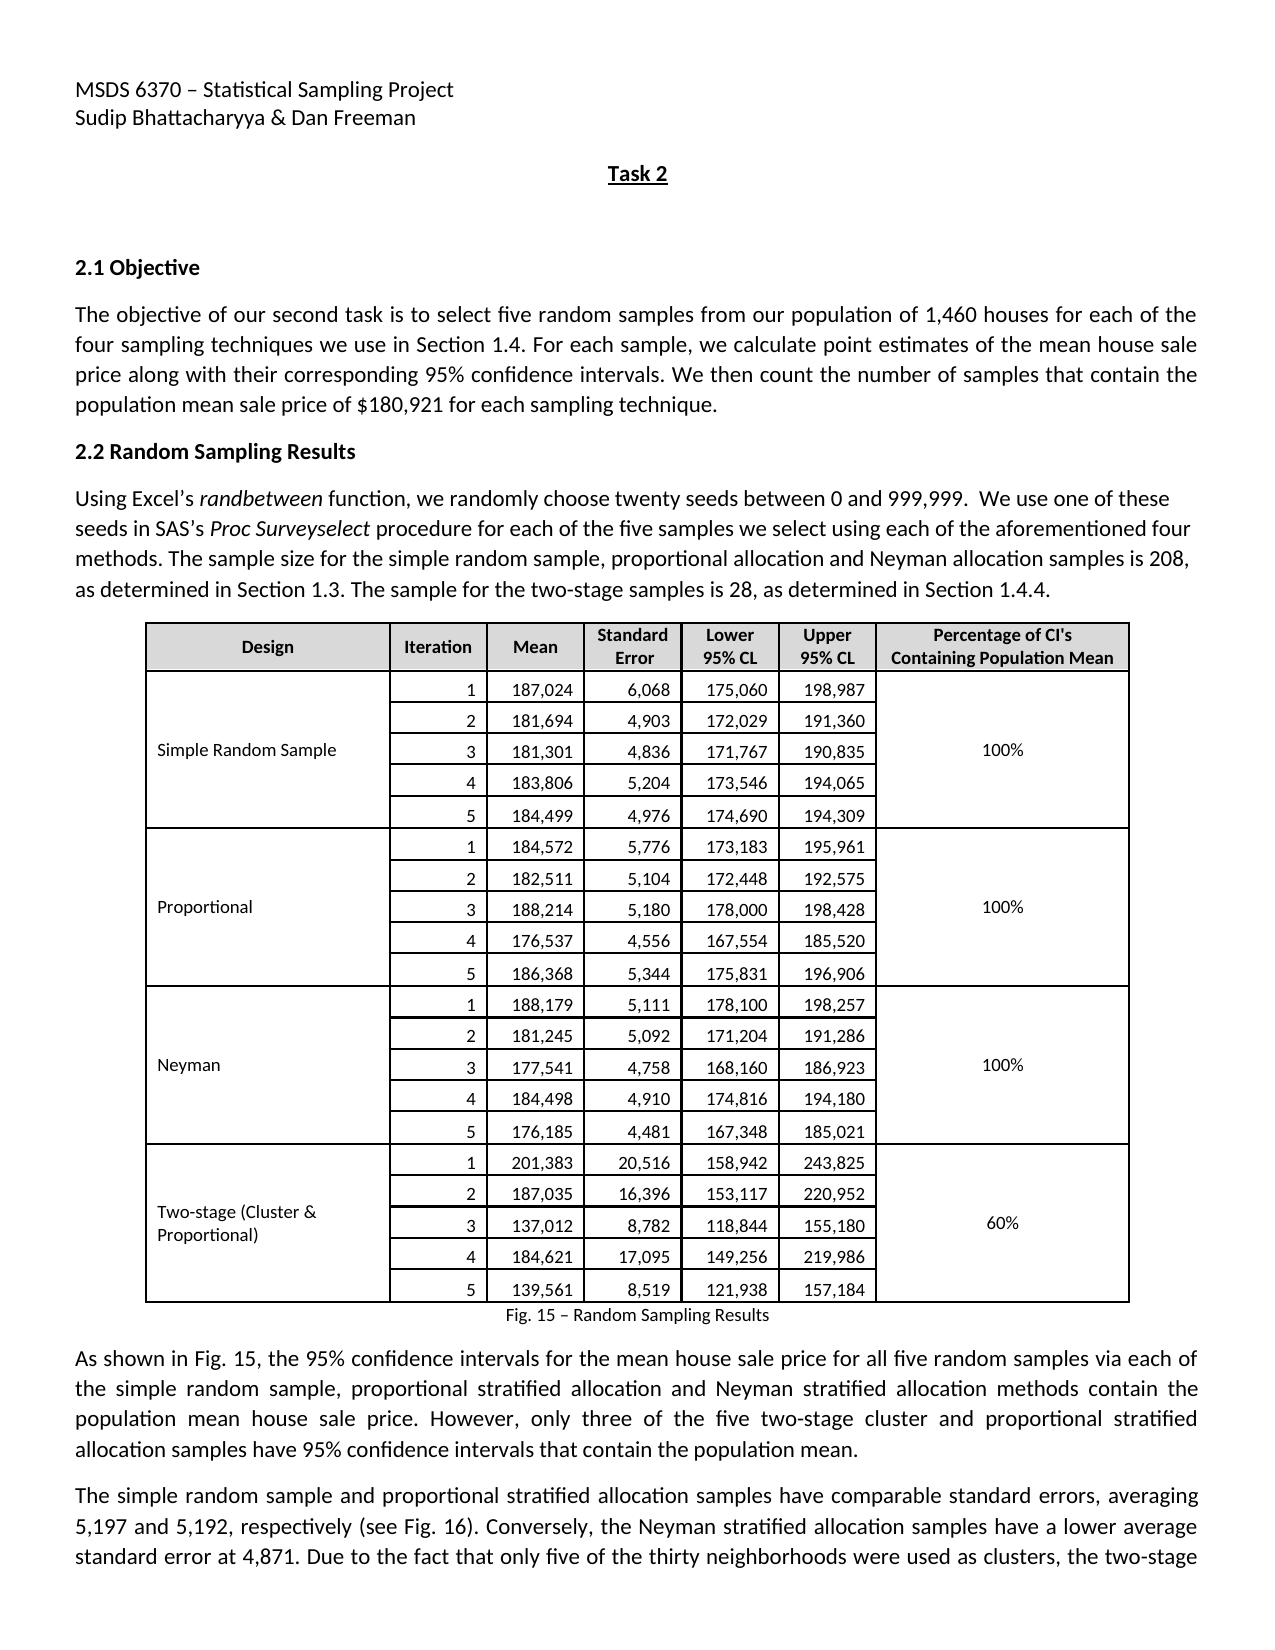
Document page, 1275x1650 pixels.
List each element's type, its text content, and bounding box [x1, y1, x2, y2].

table_cell 198,257 [780, 987, 875, 1016]
table_header Iteration [391, 624, 486, 669]
table_cell 168,160 [683, 1050, 778, 1079]
table_cell 186,923 [780, 1050, 875, 1079]
table_cell 4 [391, 1239, 486, 1268]
table_cell 4,758 [585, 1050, 680, 1079]
table_cell 220,952 [780, 1176, 875, 1205]
table_cell 191,360 [780, 703, 875, 732]
table_cell 5 [391, 1270, 486, 1301]
table_header Design [147, 624, 389, 669]
table_cell 121,938 [683, 1270, 778, 1301]
table_cell 158,942 [683, 1145, 778, 1174]
table_cell 176,537 [488, 923, 583, 952]
table_cell 3 [391, 892, 486, 921]
table_cell 187,024 [488, 672, 583, 701]
text As shown in Fig. 15, the 95% confidence intervals for the mean house sale price for all five random samples via each of the simple random sample, proportional stratified allocation and Neyman stratified allocation methods contain the population mean house sale price. However, only three of the five two-stage cluster and proportional stratified allocation samples have 95% confidence intervals that contain the population mean. [75, 1344, 1200, 1463]
table_cell 20,516 [585, 1145, 680, 1174]
table_cell 139,561 [488, 1270, 583, 1301]
table_cell 188,214 [488, 892, 583, 921]
table_cell 60% [877, 1145, 1128, 1301]
table_header Standard Error [585, 624, 680, 669]
table_cell 4 [391, 923, 486, 952]
table_cell 149,256 [683, 1239, 778, 1268]
text Using Excel’s randbetween function, we randomly choose twenty seeds between 0 and 999,999. We use one of these seeds in SAS’s Proc Surveyselect procedure for each of the five samples we select using each of the aforementioned four methods. The sample size for the simple random sample, proportional allocation and Neyman allocation samples is 208, as determined in Section 1.3. The sample for the two-stage samples is 28, as determined in Section 1.4.4. [75, 484, 1200, 603]
table_header Lower 95% CL [683, 624, 778, 669]
text 2.2 Random Sampling Results [75, 437, 1200, 465]
table_cell 100% [877, 987, 1128, 1143]
table_cell 4 [391, 1081, 486, 1110]
table_cell Simple Random Sample [147, 672, 389, 827]
table_cell 3 [391, 1050, 486, 1079]
table_cell 1 [391, 1145, 486, 1174]
table_cell 177,541 [488, 1050, 583, 1079]
table_cell 172,029 [683, 703, 778, 732]
table_cell 3 [391, 1208, 486, 1237]
table_header Mean [488, 624, 583, 669]
table_cell 1 [391, 672, 486, 701]
table_cell 2 [391, 703, 486, 732]
table_cell 186,368 [488, 954, 583, 985]
table_cell 192,575 [780, 861, 875, 890]
table_cell 5 [391, 954, 486, 985]
table_cell 4 [391, 765, 486, 794]
table_cell 188,179 [488, 987, 583, 1016]
table_cell 184,498 [488, 1081, 583, 1110]
table_cell 4,836 [585, 734, 680, 763]
table_cell 2 [391, 861, 486, 890]
table_cell 5,344 [585, 954, 680, 985]
table_cell 178,100 [683, 987, 778, 1016]
table_cell 174,690 [683, 797, 778, 827]
table_cell 184,621 [488, 1239, 583, 1268]
table_cell 5,092 [585, 1019, 680, 1048]
table_cell 153,117 [683, 1176, 778, 1205]
table_cell 171,767 [683, 734, 778, 763]
table_cell 4,903 [585, 703, 680, 732]
table_cell Neyman [147, 987, 389, 1143]
table_cell 100% [877, 672, 1128, 827]
table_cell 176,185 [488, 1112, 583, 1143]
table_cell 8,782 [585, 1208, 680, 1237]
table_cell 181,245 [488, 1019, 583, 1048]
table_cell Proportional [147, 829, 389, 985]
table_cell 219,986 [780, 1239, 875, 1268]
table_header Percentage of CI's Containing Population Mean [877, 624, 1128, 669]
table_cell 174,816 [683, 1081, 778, 1110]
table_cell 194,065 [780, 765, 875, 794]
table_cell 243,825 [780, 1145, 875, 1174]
table_cell 2 [391, 1019, 486, 1048]
table_cell 187,035 [488, 1176, 583, 1205]
table_cell 198,428 [780, 892, 875, 921]
table_cell 4,481 [585, 1112, 680, 1143]
table_cell 194,309 [780, 797, 875, 827]
table_cell 182,511 [488, 861, 583, 890]
table_cell 8,519 [585, 1270, 680, 1301]
table_cell 5,776 [585, 829, 680, 858]
table_cell 3 [391, 734, 486, 763]
table_cell 100% [877, 829, 1128, 985]
table_cell 198,987 [780, 672, 875, 701]
text 2.1 Objective [75, 253, 1200, 281]
table_cell 17,095 [585, 1239, 680, 1268]
table_cell 190,835 [780, 734, 875, 763]
table_cell 183,806 [488, 765, 583, 794]
table_cell 167,348 [683, 1112, 778, 1143]
table_cell 172,448 [683, 861, 778, 890]
table_cell 184,572 [488, 829, 583, 858]
table_cell 1 [391, 829, 486, 858]
text The objective of our second task is to select five random samples from our population of 1,460 houses for each of the four sampling techniques we use in Section 1.4. For each sample, we calculate point estimates of the mean house sale price along with their corresponding 95% confidence intervals. We then count the number of samples that contain the population mean sale price of $180,921 for each sampling technique. [75, 300, 1200, 418]
table_cell 5,180 [585, 892, 680, 921]
table_cell 157,184 [780, 1270, 875, 1301]
table_cell 167,554 [683, 923, 778, 952]
table_cell Two-stage (Cluster & Proportional) [147, 1145, 389, 1301]
table_cell 178,000 [683, 892, 778, 921]
table_cell 137,012 [488, 1208, 583, 1237]
table_cell 185,520 [780, 923, 875, 952]
table_cell 173,546 [683, 765, 778, 794]
table_cell 195,961 [780, 829, 875, 858]
table_cell 4,976 [585, 797, 680, 827]
table_cell 2 [391, 1176, 486, 1205]
table_cell 173,183 [683, 829, 778, 858]
table_cell 4,910 [585, 1081, 680, 1110]
table_cell 194,180 [780, 1081, 875, 1110]
table_cell 5,111 [585, 987, 680, 1016]
table_cell 201,383 [488, 1145, 583, 1174]
table_cell 184,499 [488, 797, 583, 827]
table_cell 175,060 [683, 672, 778, 701]
table_cell 1 [391, 987, 486, 1016]
table_cell 191,286 [780, 1019, 875, 1048]
table_cell 5,204 [585, 765, 680, 794]
table_cell 118,844 [683, 1208, 778, 1237]
table_cell 5 [391, 1112, 486, 1143]
table_cell 5 [391, 797, 486, 827]
table_cell 185,021 [780, 1112, 875, 1143]
text Task 2 [75, 159, 1200, 187]
table_cell 175,831 [683, 954, 778, 985]
table_cell 181,301 [488, 734, 583, 763]
table_cell 5,104 [585, 861, 680, 890]
table_header Upper 95% CL [780, 624, 875, 669]
table_cell 171,204 [683, 1019, 778, 1048]
table_cell 4,556 [585, 923, 680, 952]
text Fig. 15 – Random Sampling Results [75, 1303, 1200, 1326]
table_cell 196,906 [780, 954, 875, 985]
table_cell 6,068 [585, 672, 680, 701]
table_cell 181,694 [488, 703, 583, 732]
table_cell 16,396 [585, 1176, 680, 1205]
table_cell 155,180 [780, 1208, 875, 1237]
